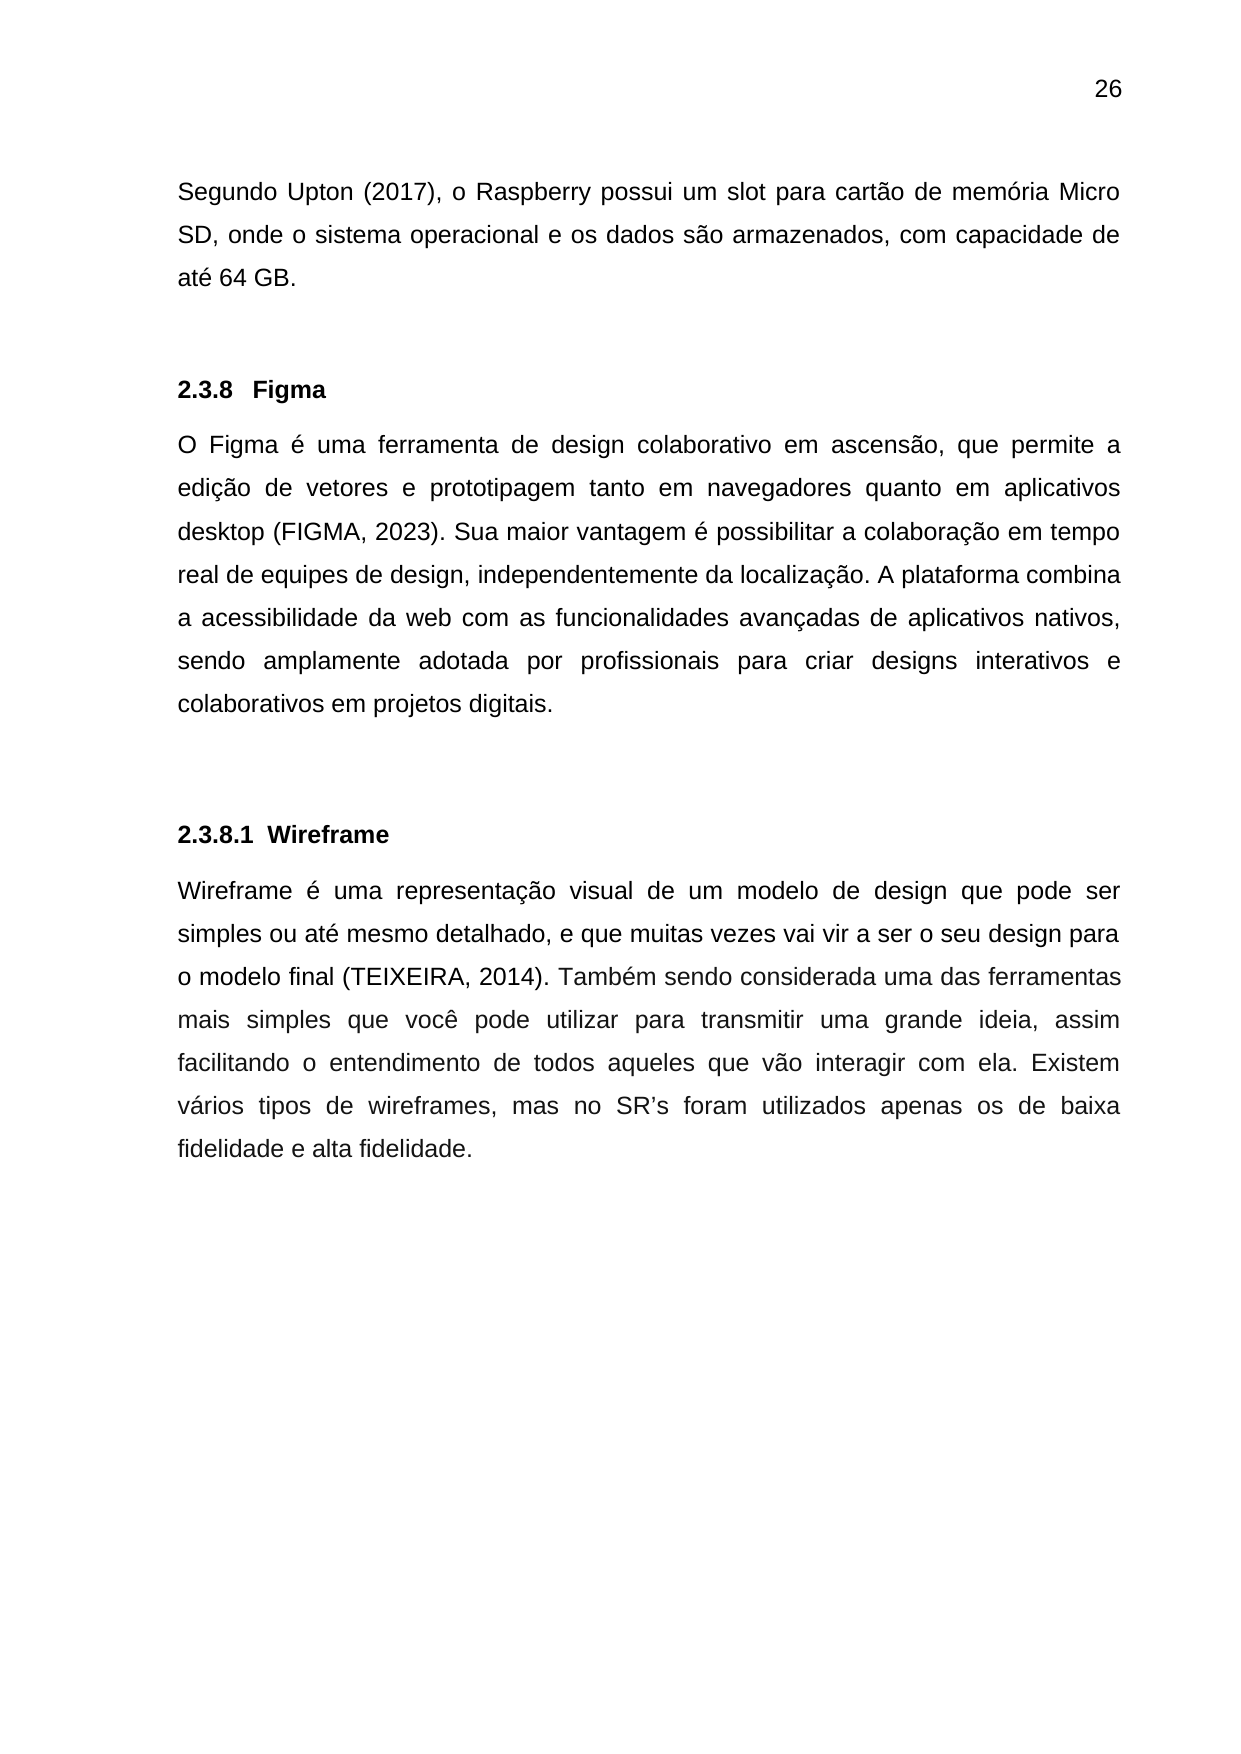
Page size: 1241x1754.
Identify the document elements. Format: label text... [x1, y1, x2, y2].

subtitle Wireframe [177, 820, 1122, 849]
text Wireframe é uma representação visual de um modelo de design que pode ser simples ou até mesmo detalhado, e que muitas vezes vai vir a ser o seu design para o modelo final (TEIXEIRA, 2014). Também sendo considerada uma das ferramentas mais simples que você pode utilizar para transmitir uma grande ideia, assim facilitando o entendimento de todos aqueles que vão interagir com ela. Existem vários tipos de wireframes, mas no SR’s foram utilizados apenas os de baixa fidelidade e alta fidelidade. [177, 876, 1122, 1163]
text O Figma é uma ferramenta de design colaborativo em ascensão, que permite a edição de vetores e prototipagem tanto em navegadores quanto em aplicativos desktop (FIGMA, 2023). Sua maior vantagem é possibilitar a colaboração em tempo real de equipes de design, independentemente da localização. A plataforma combina a acessibilidade da web com as funcionalidades avançadas de aplicativos nativos, sendo amplamente adotada por profissionais para criar designs interativos e colaborativos em projetos digitais. [177, 430, 1122, 718]
subtitle Figma [177, 375, 1122, 403]
text Segundo Upton (2017), o Raspberry possui um slot para cartão de memória Micro SD, onde o sistema operacional e os dados são armazenados, com capacidade de até 64 GB. [177, 177, 1122, 292]
